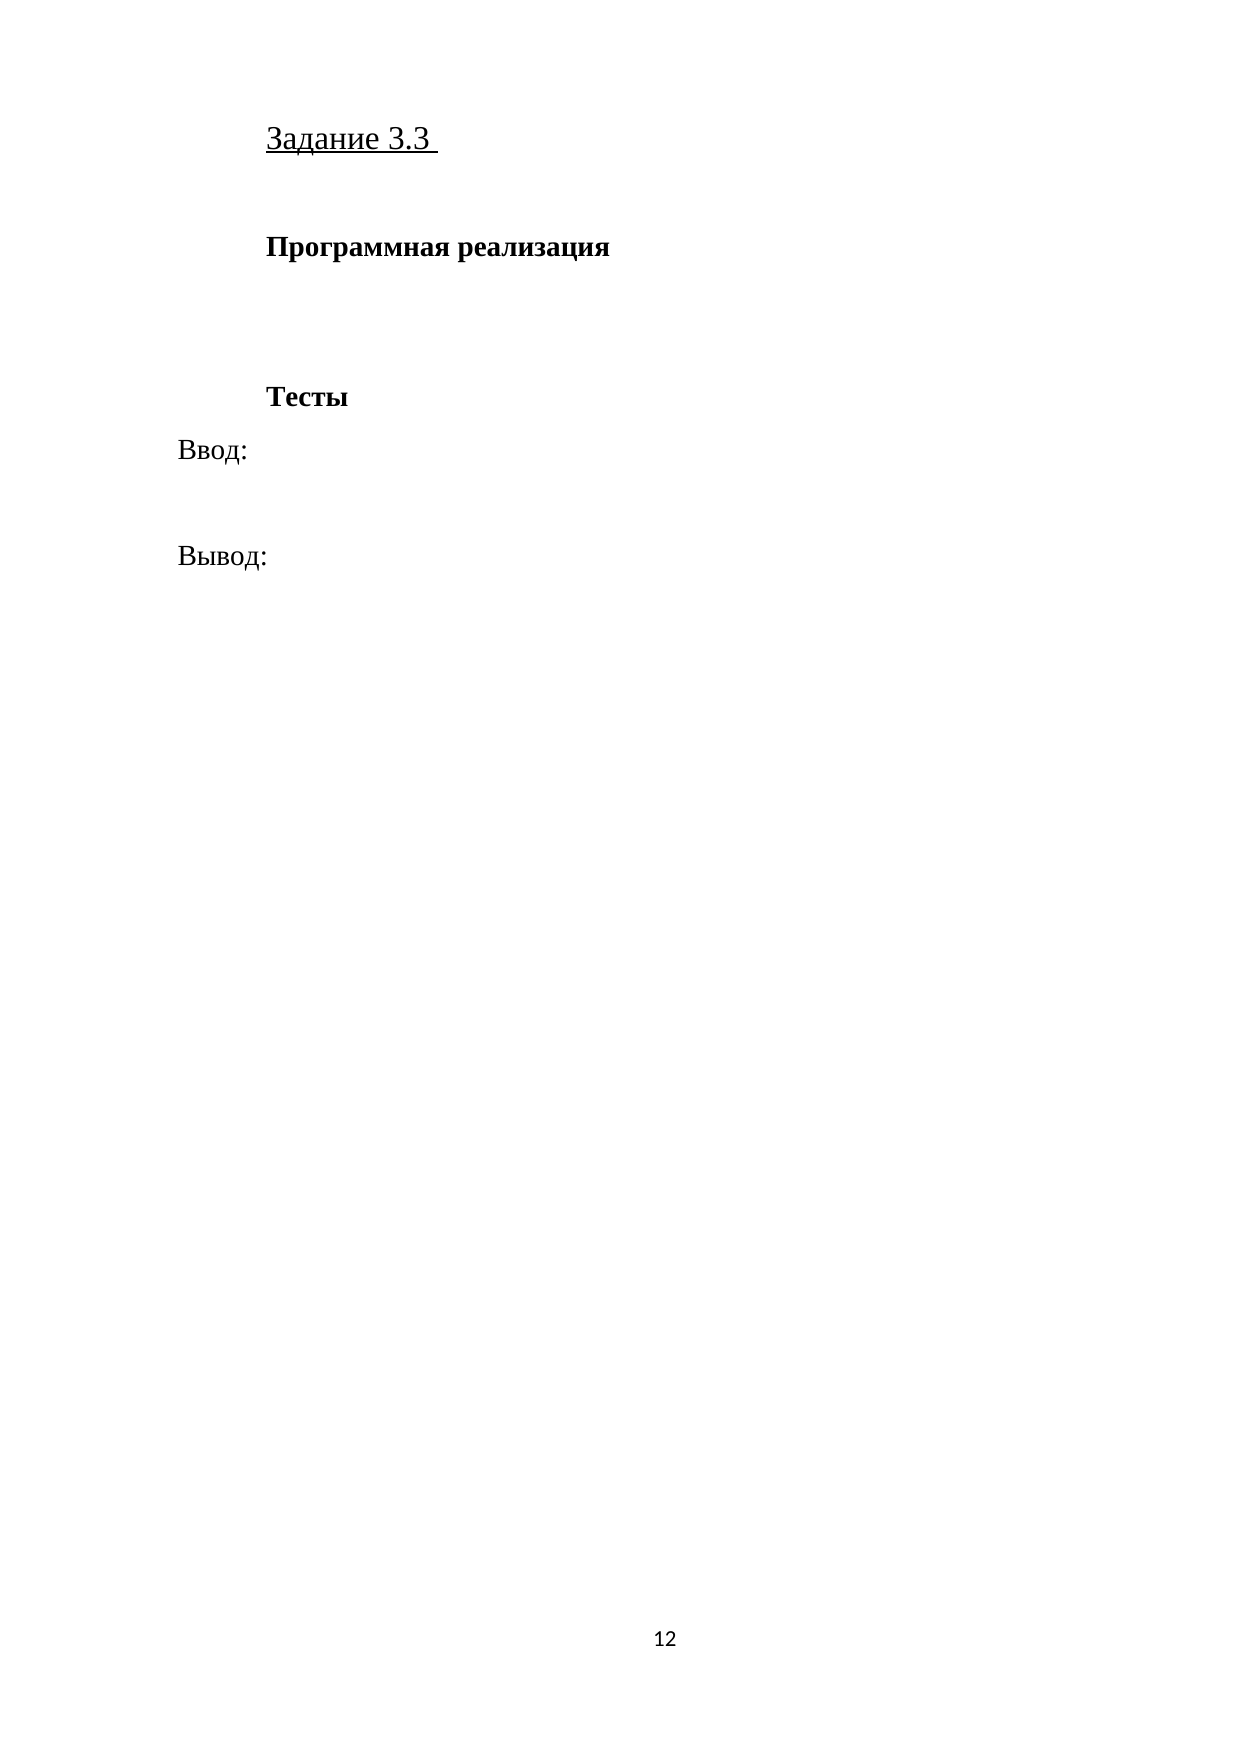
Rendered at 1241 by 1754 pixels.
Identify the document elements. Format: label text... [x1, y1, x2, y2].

text Программная реализация [177, 229, 1152, 262]
text Тесты [177, 379, 1152, 413]
text Вывод: [177, 538, 1152, 571]
text Ввод: [177, 432, 1152, 466]
text Задание 3.3 [177, 118, 1152, 156]
